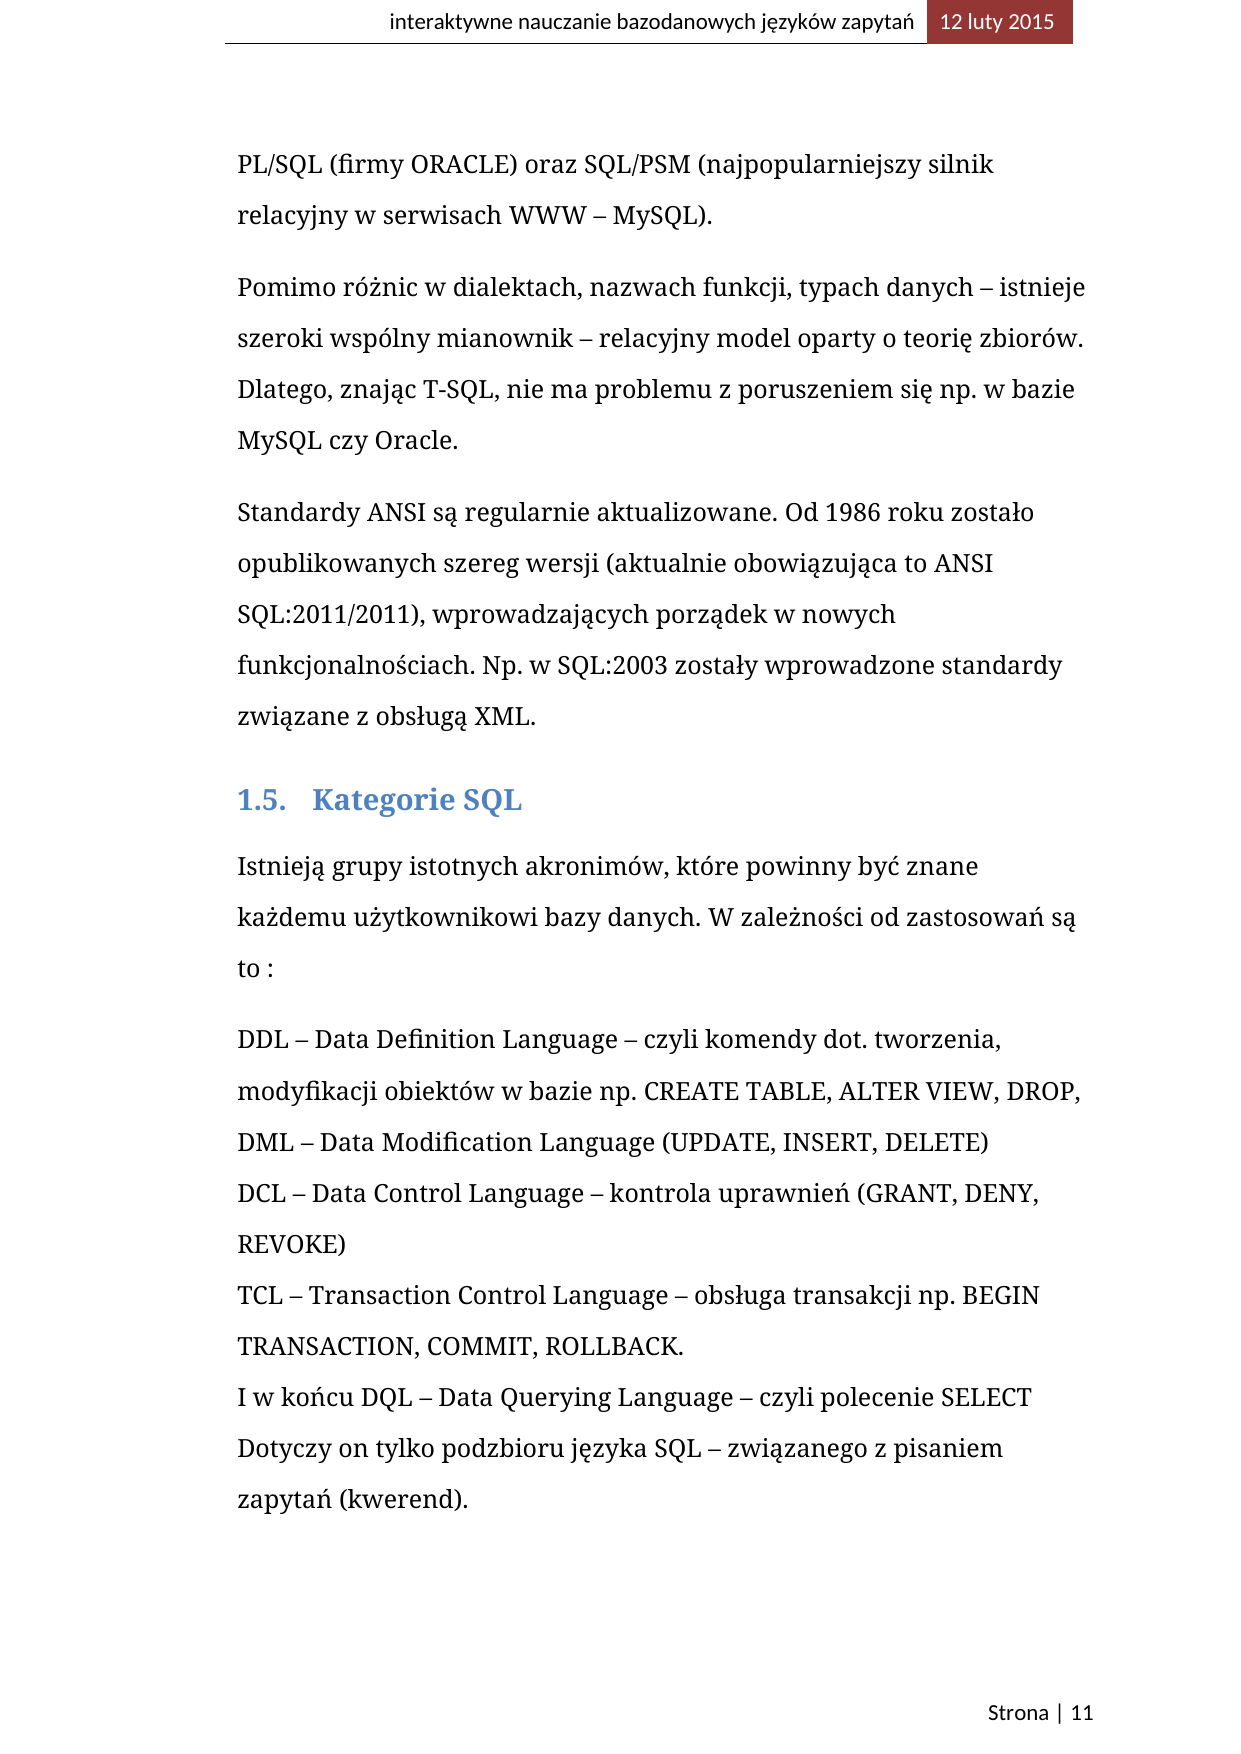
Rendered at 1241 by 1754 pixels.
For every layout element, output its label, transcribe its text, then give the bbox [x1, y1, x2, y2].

subtitle Kategorie SQL [237, 779, 1093, 819]
text Standardy ANSI są regularnie aktualizowane. Od 1986 roku zostało opublikowanych szereg wersji (aktualnie obowiązująca to ANSI SQL:2011/2011), wprowadzających porządek w nowych funkcjonalnościach. Np. w SQL:2003 zostały wprowadzone standardy związane z obsługą XML. [237, 495, 1093, 733]
text Istnieją grupy istotnych akronimów, które powinny być znane każdemu użytkownikowi bazy danych. W zależności od zastosowań są to : [237, 848, 1093, 984]
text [237, 147, 1093, 232]
text DDL – Data Definition Language – czyli komendy dot. tworzenia, modyfikacji obiektów w bazie np. CREATE TABLE, ALTER VIEW, DROP, DML – Data Modification Language (UPDATE, INSERT, DELETE) DCL – Data Control Language – kontrola uprawnień (GRANT, DENY, REVOKE) TCL – Transaction Control Language – obsługa transakcji np. BEGIN TRANSACTION, COMMIT, ROLLBACK. I w końcu DQL – Data Querying Language – czyli polecenie SELECT Dotyczy on tylko podzbioru języka SQL – związanego z pisaniem zapytań (kwerend). [237, 1022, 1093, 1516]
text Pomimo różnic w dialektach, nazwach funkcji, typach danych – istnieje szeroki wspólny mianownik – relacyjny model oparty o teorię zbiorów. Dlatego, znając T-SQL, nie ma problemu z poruszeniem się np. w bazie MySQL czy Oracle. [237, 270, 1093, 457]
